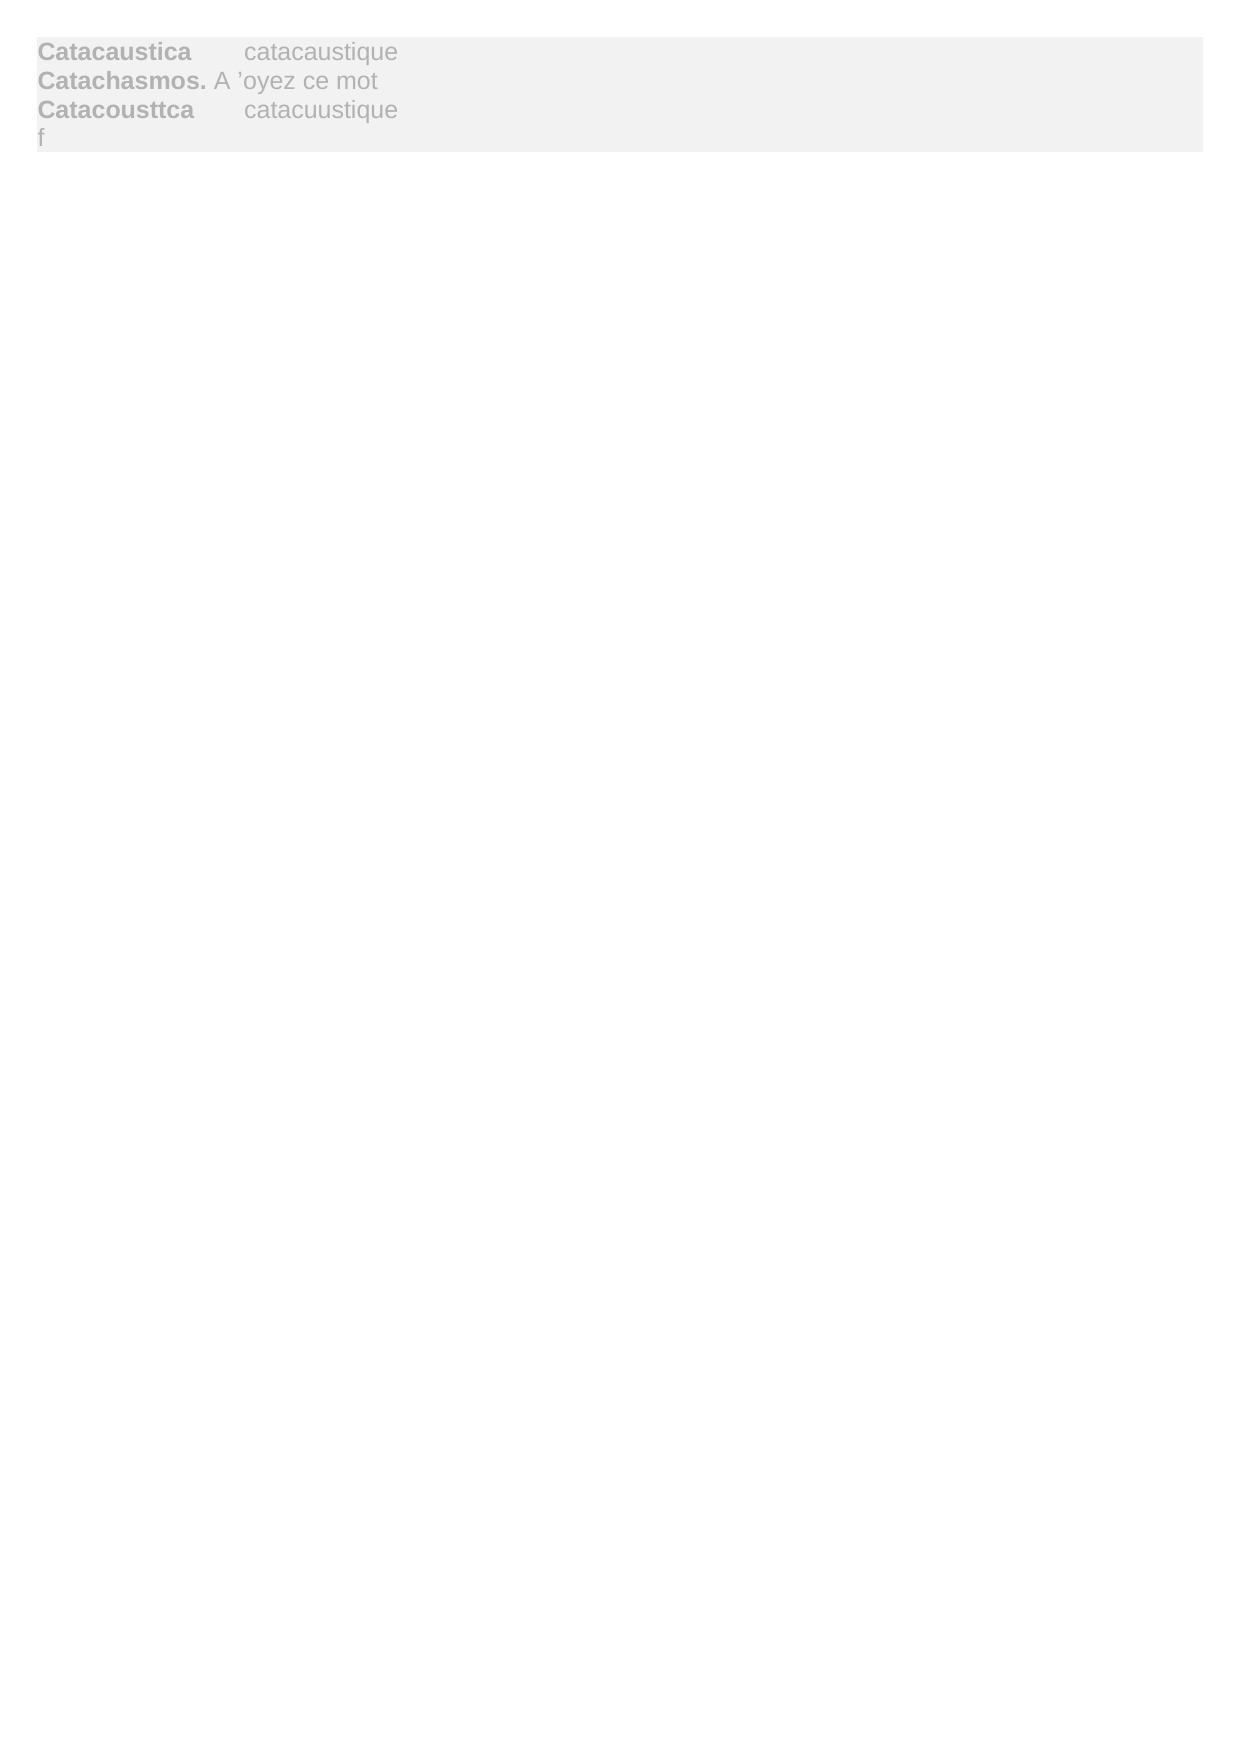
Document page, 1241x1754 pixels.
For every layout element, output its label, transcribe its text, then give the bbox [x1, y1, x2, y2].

text f [37, 123, 1203, 152]
text Catacaustica catacaustique [37, 37, 1203, 66]
text Catachasmos. A ’oyez ce mot [37, 66, 1203, 95]
text Catacousttca catacuustique [37, 95, 1203, 123]
